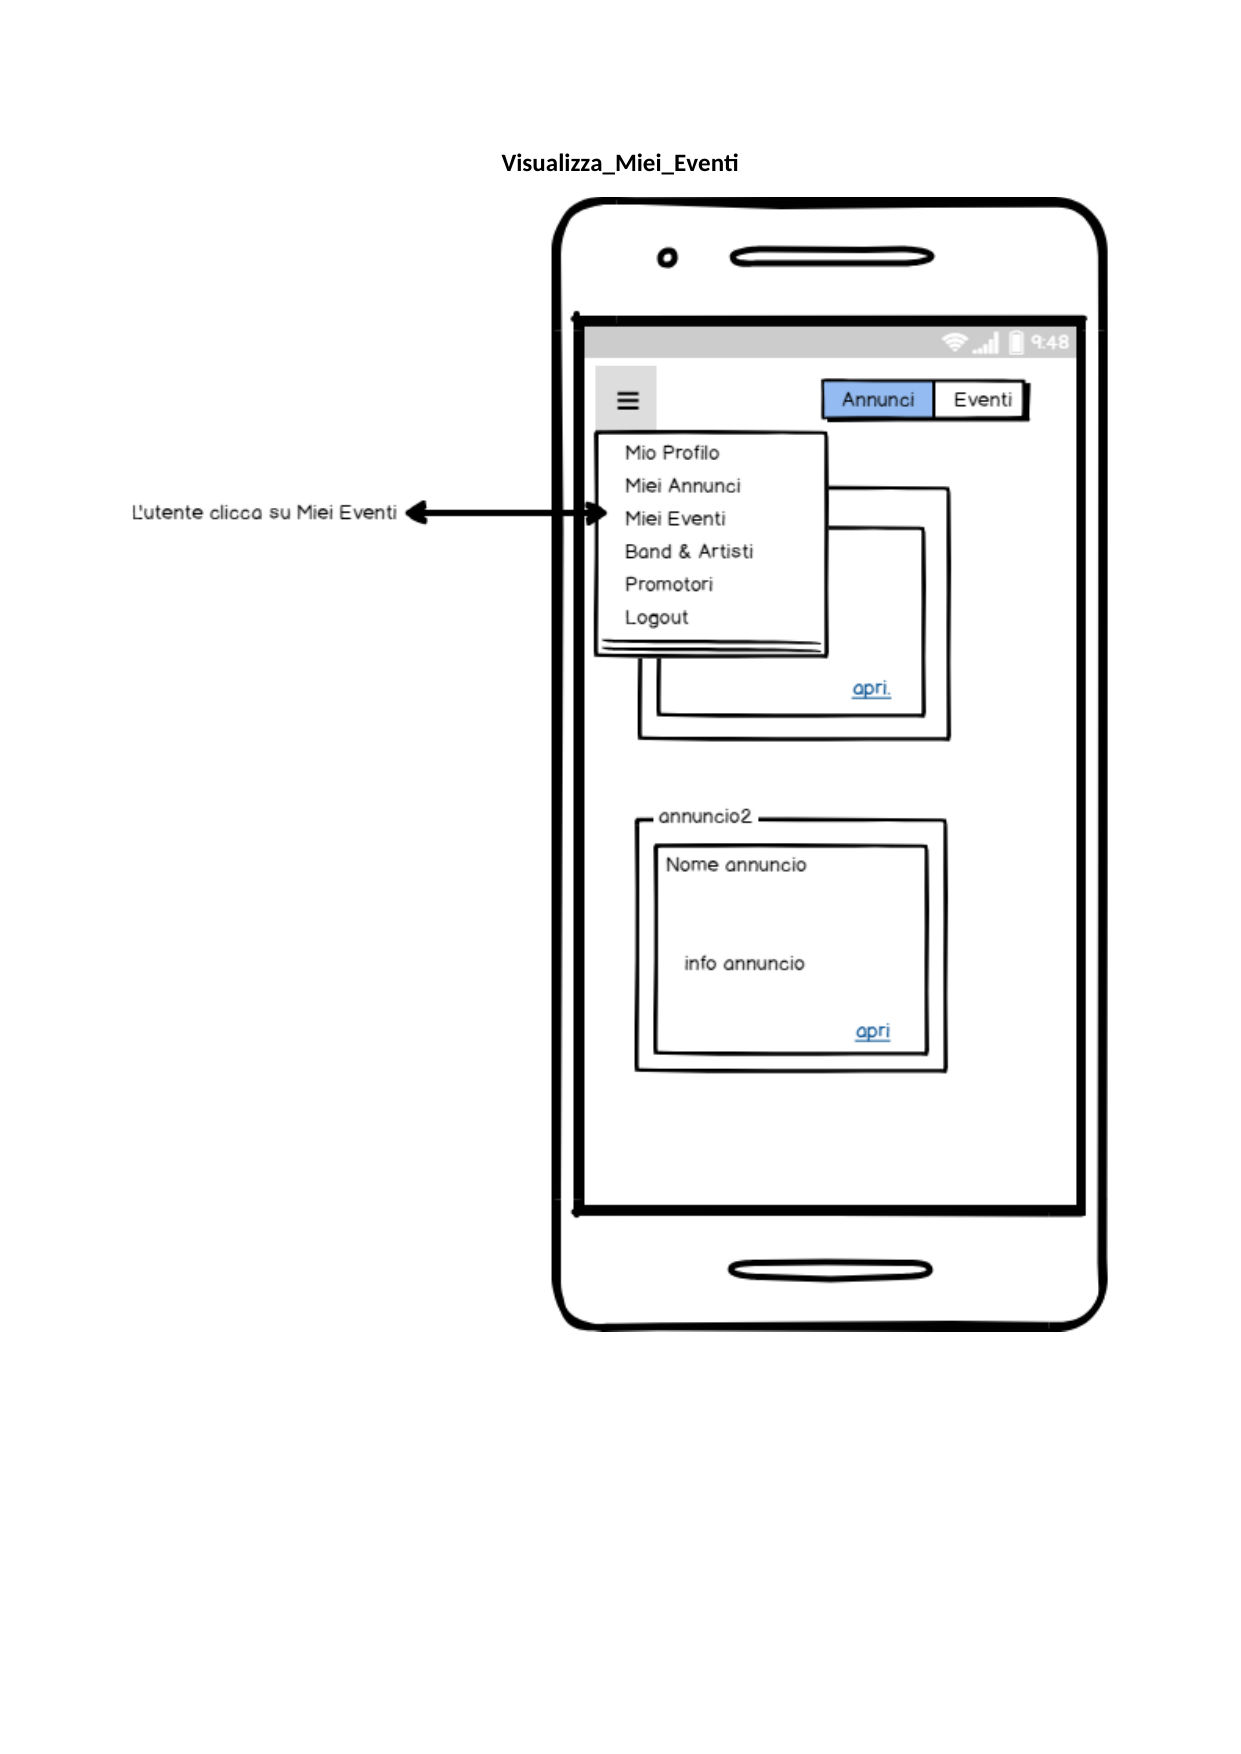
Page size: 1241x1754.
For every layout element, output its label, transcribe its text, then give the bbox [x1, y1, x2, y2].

text Visualizza_Miei_Eventi [118, 148, 1122, 178]
picture [132, 197, 1108, 1332]
